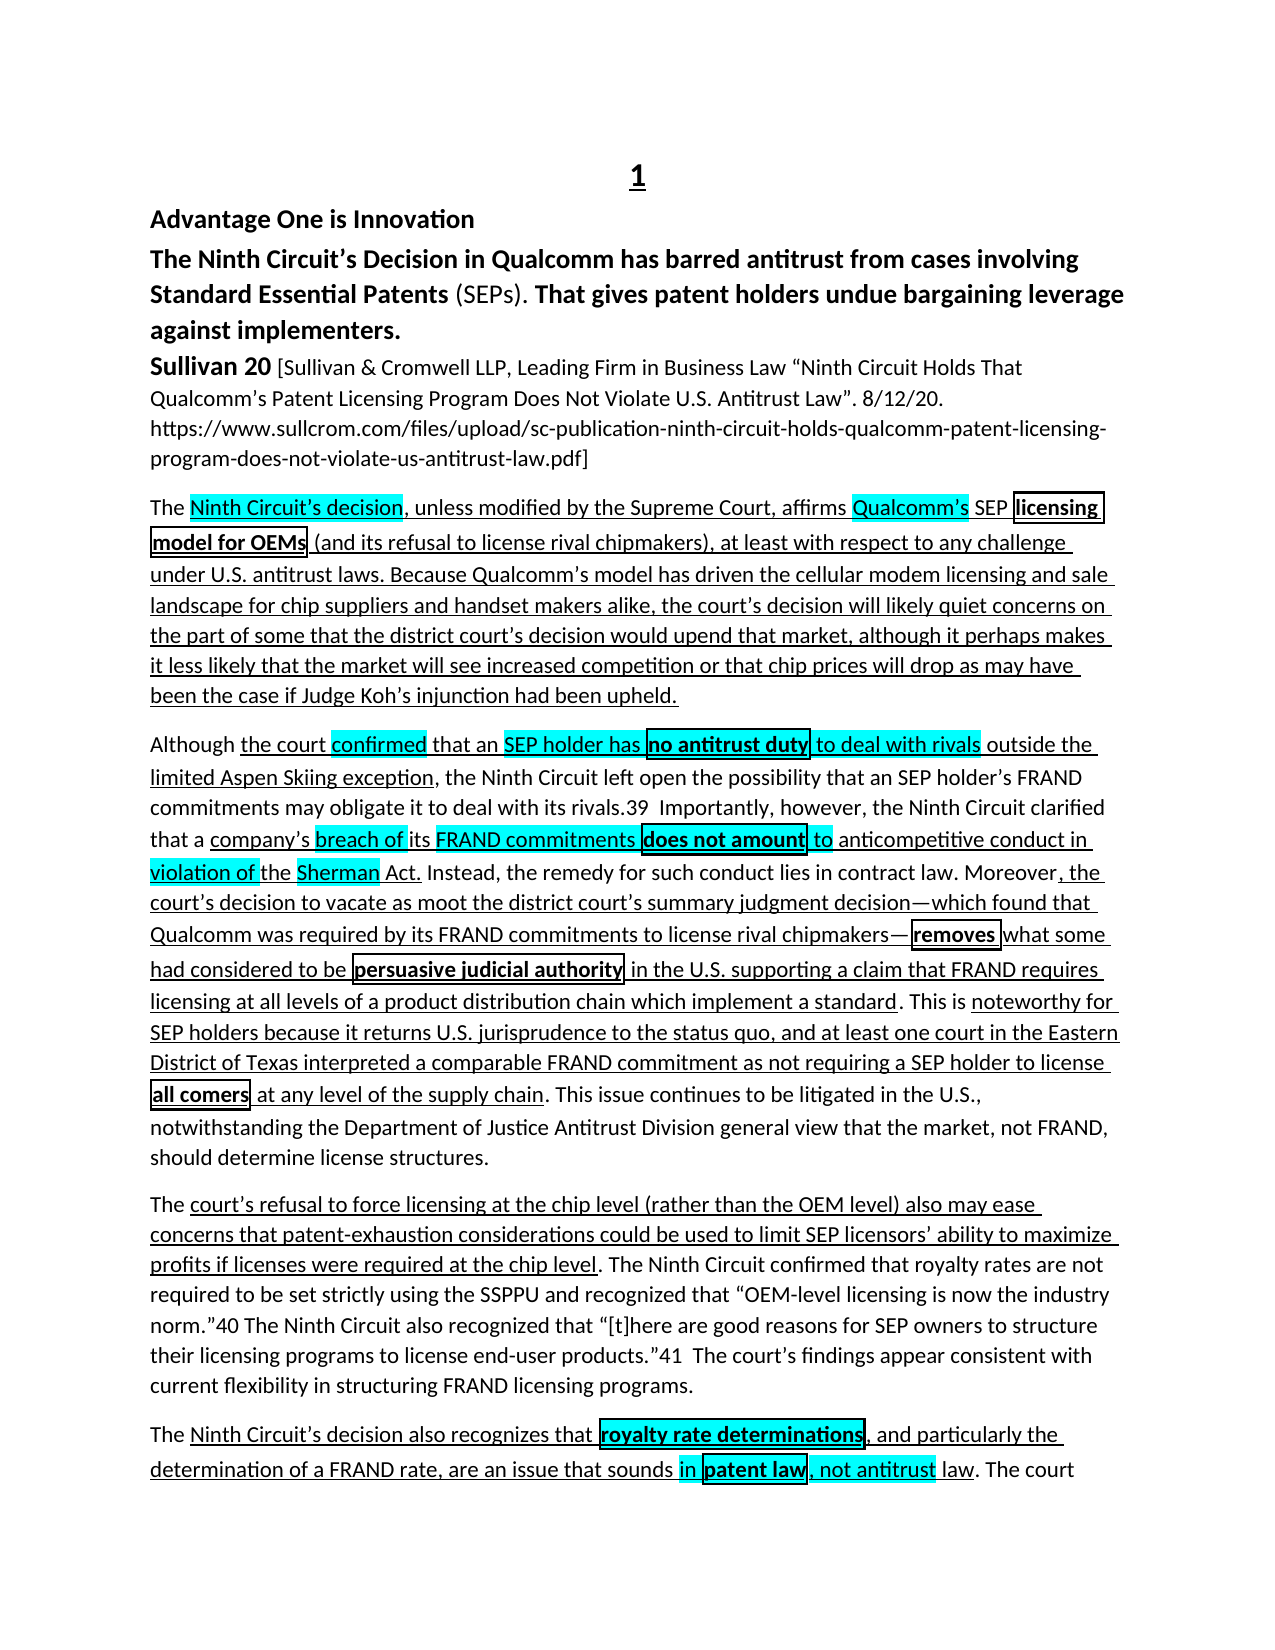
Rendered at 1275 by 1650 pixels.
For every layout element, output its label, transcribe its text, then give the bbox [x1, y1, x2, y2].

subtitle 1 [150, 154, 1125, 195]
text Sullivan 20 [Sullivan & Cromwell LLP, Leading Firm in Business Law “Ninth Circuit Holds That Qualcomm’s Patent Licensing Program Does Not Violate U.S. Antitrust Law”. 8/12/20. https://www.sullcrom.com/files/upload/sc-publication-ninth-circuit-holds-qualcomm-patent-licensing-program-does-not-violate-us-antitrust-law.pdf] [150, 349, 1125, 473]
text Although the court confirmed that an SEP holder has no antitrust duty to deal with rivals outside the limited Aspen Skiing exception, the Ninth Circuit left open the possibility that an SEP holder’s FRAND commitments may obligate it to deal with its rivals.39 Importantly, however, the Ninth Circuit clarified that a company’s breach of its FRAND commitments does not amount to anticompetitive conduct in violation of the Sherman Act. Instead, the remedy for such conduct lies in contract law. Moreover, the court’s decision to vacate as moot the district court’s summary judgment decision—which found that Qualcomm was required by its FRAND commitments to license rival chipmakers—removes what some had considered to be persuasive judicial authority in the U.S. supporting a claim that FRAND requires licensing at all levels of a product distribution chain which implement a standard. This is noteworthy for SEP holders because it returns U.S. jurisprudence to the status quo, and at least one court in the Eastern District of Texas interpreted a comparable FRAND commitment as not requiring a SEP holder to license all comers at any level of the supply chain. This issue continues to be litigated in the U.S., notwithstanding the Department of Justice Antitrust Division general view that the market, not FRAND, should determine license structures. [150, 728, 1125, 1171]
text The Ninth Circuit’s decision, unless modified by the Supreme Court, affirms Qualcomm’s SEP licensing model for OEMs (and its refusal to license rival chipmakers), at least with respect to any challenge under U.S. antitrust laws. Because Qualcomm’s model has driven the cellular modem licensing and sale landscape for chip suppliers and handset makers alike, the court’s decision will likely quiet concerns on the part of some that the district court’s decision would upend that market, although it perhaps makes it less likely that the market will see increased competition or that chip prices will drop as may have been the case if Judge Koh’s injunction had been upheld. [150, 491, 1125, 709]
subtitle Advantage One is Innovation [150, 202, 1125, 235]
text The court’s refusal to force licensing at the chip level (rather than the OEM level) also may ease concerns that patent-exhaustion considerations could be used to limit SEP licensors’ ability to maximize profits if licenses were required at the chip level. The Ninth Circuit confirmed that royalty rates are not required to be set strictly using the SSPPU and recognized that “OEM-level licensing is now the industry norm.”40 The Ninth Circuit also recognized that “[t]here are good reasons for SEP owners to structure their licensing programs to license end-user products.”41 The court’s findings appear consistent with current flexibility in structuring FRAND licensing programs. [150, 1190, 1125, 1399]
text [150, 1418, 1125, 1485]
subtitle The Ninth Circuit’s Decision in Qualcomm has barred antitrust from cases involving Standard Essential Patents (SEPs). That gives patent holders undue bargaining leverage against implementers. [150, 242, 1125, 346]
